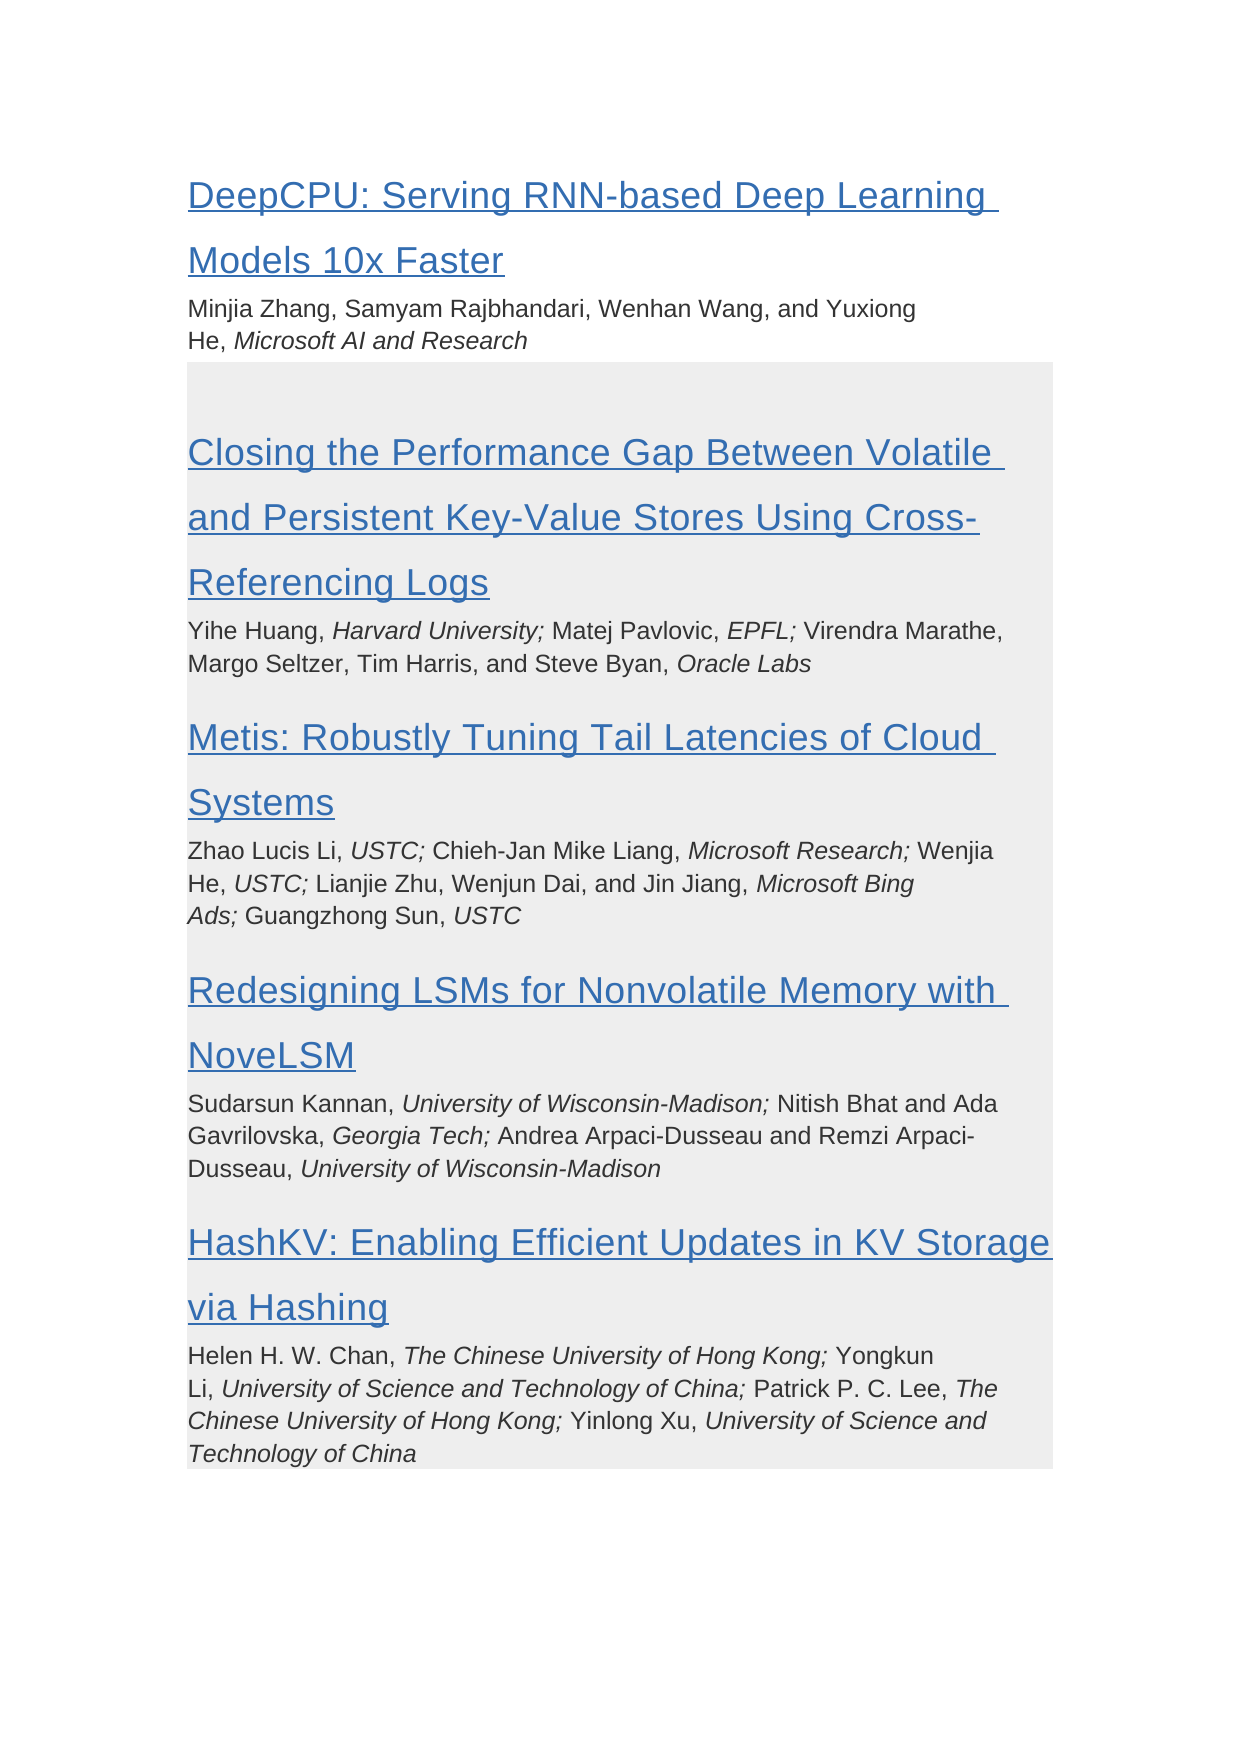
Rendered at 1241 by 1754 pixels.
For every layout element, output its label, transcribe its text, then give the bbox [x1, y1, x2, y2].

text Minjia Zhang, Samyam Rajbhandari, Wenhan Wang, and Yuxiong He, Microsoft AI and Research [187, 292, 1053, 357]
text Redesigning LSMs for Nonvolatile Memory with NoveLSM [187, 957, 1053, 1087]
text DeepCPU: Serving RNN-based Deep Learning Models 10x Faster [187, 162, 1053, 292]
text Sudarsun Kannan, University of Wisconsin-Madison; Nitish Bhat and Ada Gavrilovska, Georgia Tech; Andrea Arpaci-Dusseau and Remzi Arpaci-Dusseau, University of Wisconsin-Madison [187, 1087, 1053, 1184]
text Closing the Performance Gap Between Volatile and Persistent Key-Value Stores Using Cross-Referencing Logs [187, 419, 1053, 614]
text Helen H. W. Chan, The Chinese University of Hong Kong; Yongkun Li, University of Science and Technology of China; Patrick P. C. Lee, The Chinese University of Hong Kong; Yinlong Xu, University of Science and Technology of China [187, 1339, 1053, 1469]
text Metis: Robustly Tuning Tail Latencies of Cloud Systems [187, 704, 1053, 834]
text Zhao Lucis Li, USTC; Chieh-Jan Mike Liang, Microsoft Research; Wenjia He, USTC; Lianjie Zhu, Wenjun Dai, and Jin Jiang, Microsoft Bing Ads; Guangzhong Sun, USTC [187, 834, 1053, 932]
text HashKV: Enabling Efficient Updates in KV Storage via Hashing [187, 1209, 1053, 1258]
text Yihe Huang, Harvard University; Matej Pavlovic, EPFL; Virendra Marathe, Margo Seltzer, Tim Harris, and Steve Byan, Oracle Labs [187, 614, 1053, 679]
text HashKV: Enabling Efficient Updates in KV Storage via Hashing [187, 1259, 1053, 1339]
